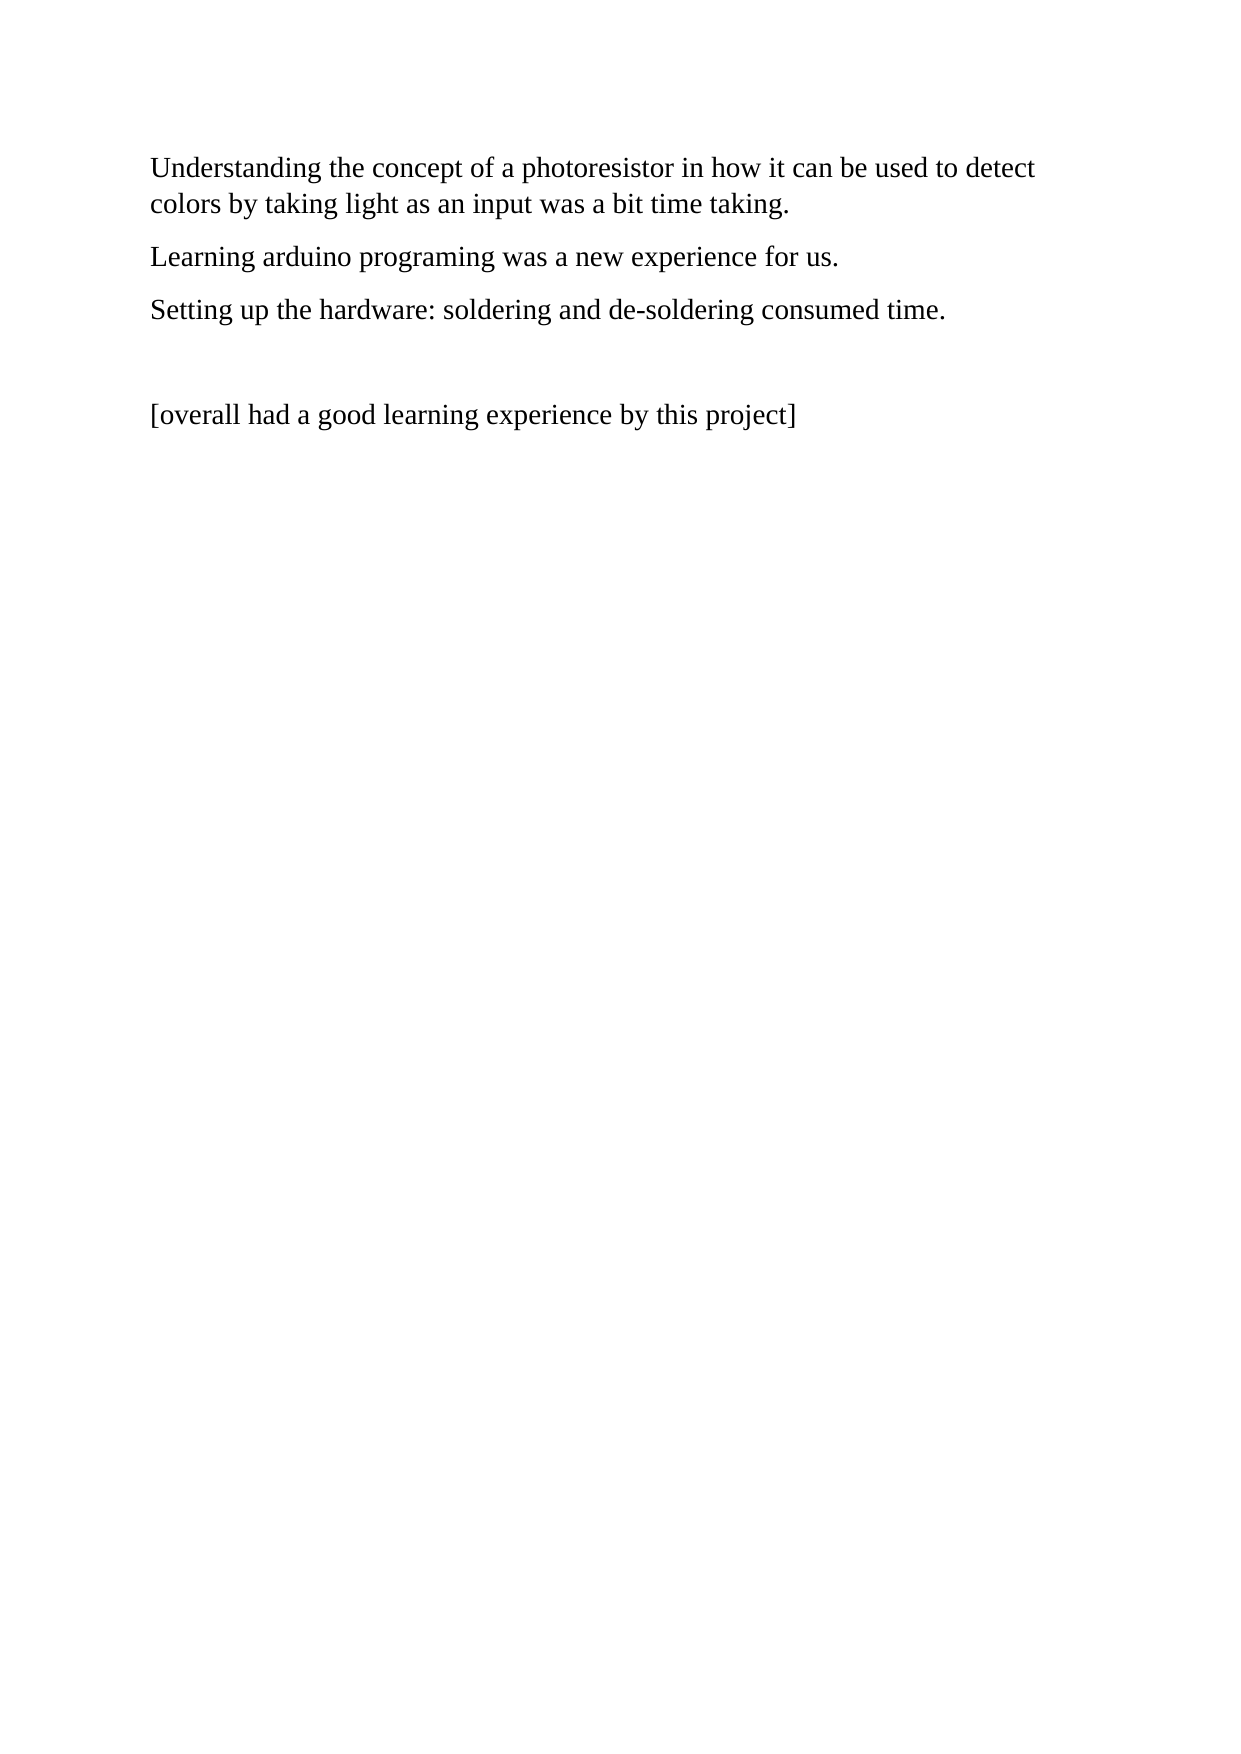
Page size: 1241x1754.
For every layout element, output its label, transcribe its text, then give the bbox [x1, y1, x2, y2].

text Understanding the concept of a photoresistor in how it can be used to detect colors by taking light as an input was a bit time taking. [150, 150, 1090, 220]
text Learning arduino programing was a new experience for us. [150, 239, 1090, 272]
text Setting up the hardware: soldering and de-soldering consumed time. [150, 292, 1090, 325]
text [overall had a good learning experience by this project] [150, 397, 1090, 431]
